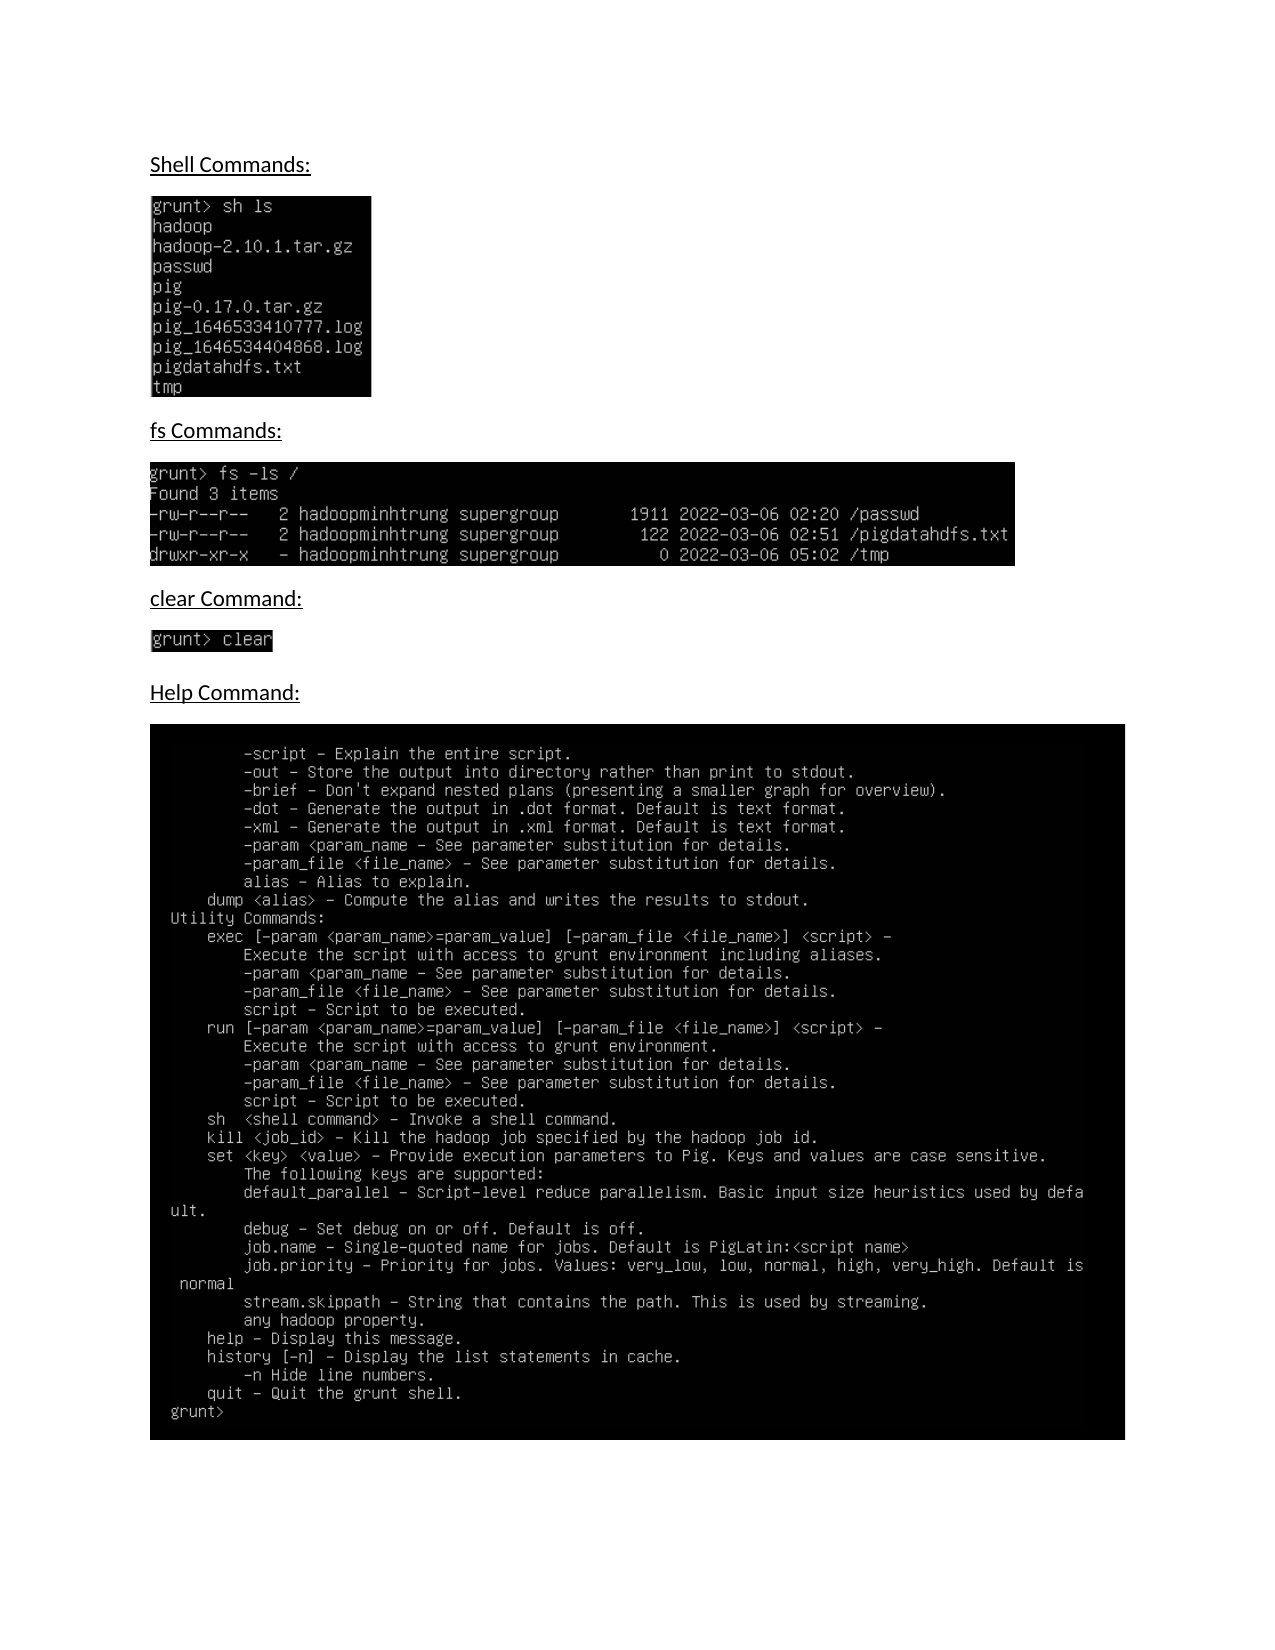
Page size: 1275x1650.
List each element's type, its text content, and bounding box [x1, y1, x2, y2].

text Shell Commands: [150, 150, 1125, 178]
picture [150, 462, 1015, 566]
text clear Command: [150, 584, 1125, 612]
text Help Command: [150, 678, 1125, 706]
picture [150, 196, 372, 397]
picture [150, 724, 1125, 1440]
picture [150, 630, 273, 652]
text fs Commands: [150, 416, 1125, 444]
